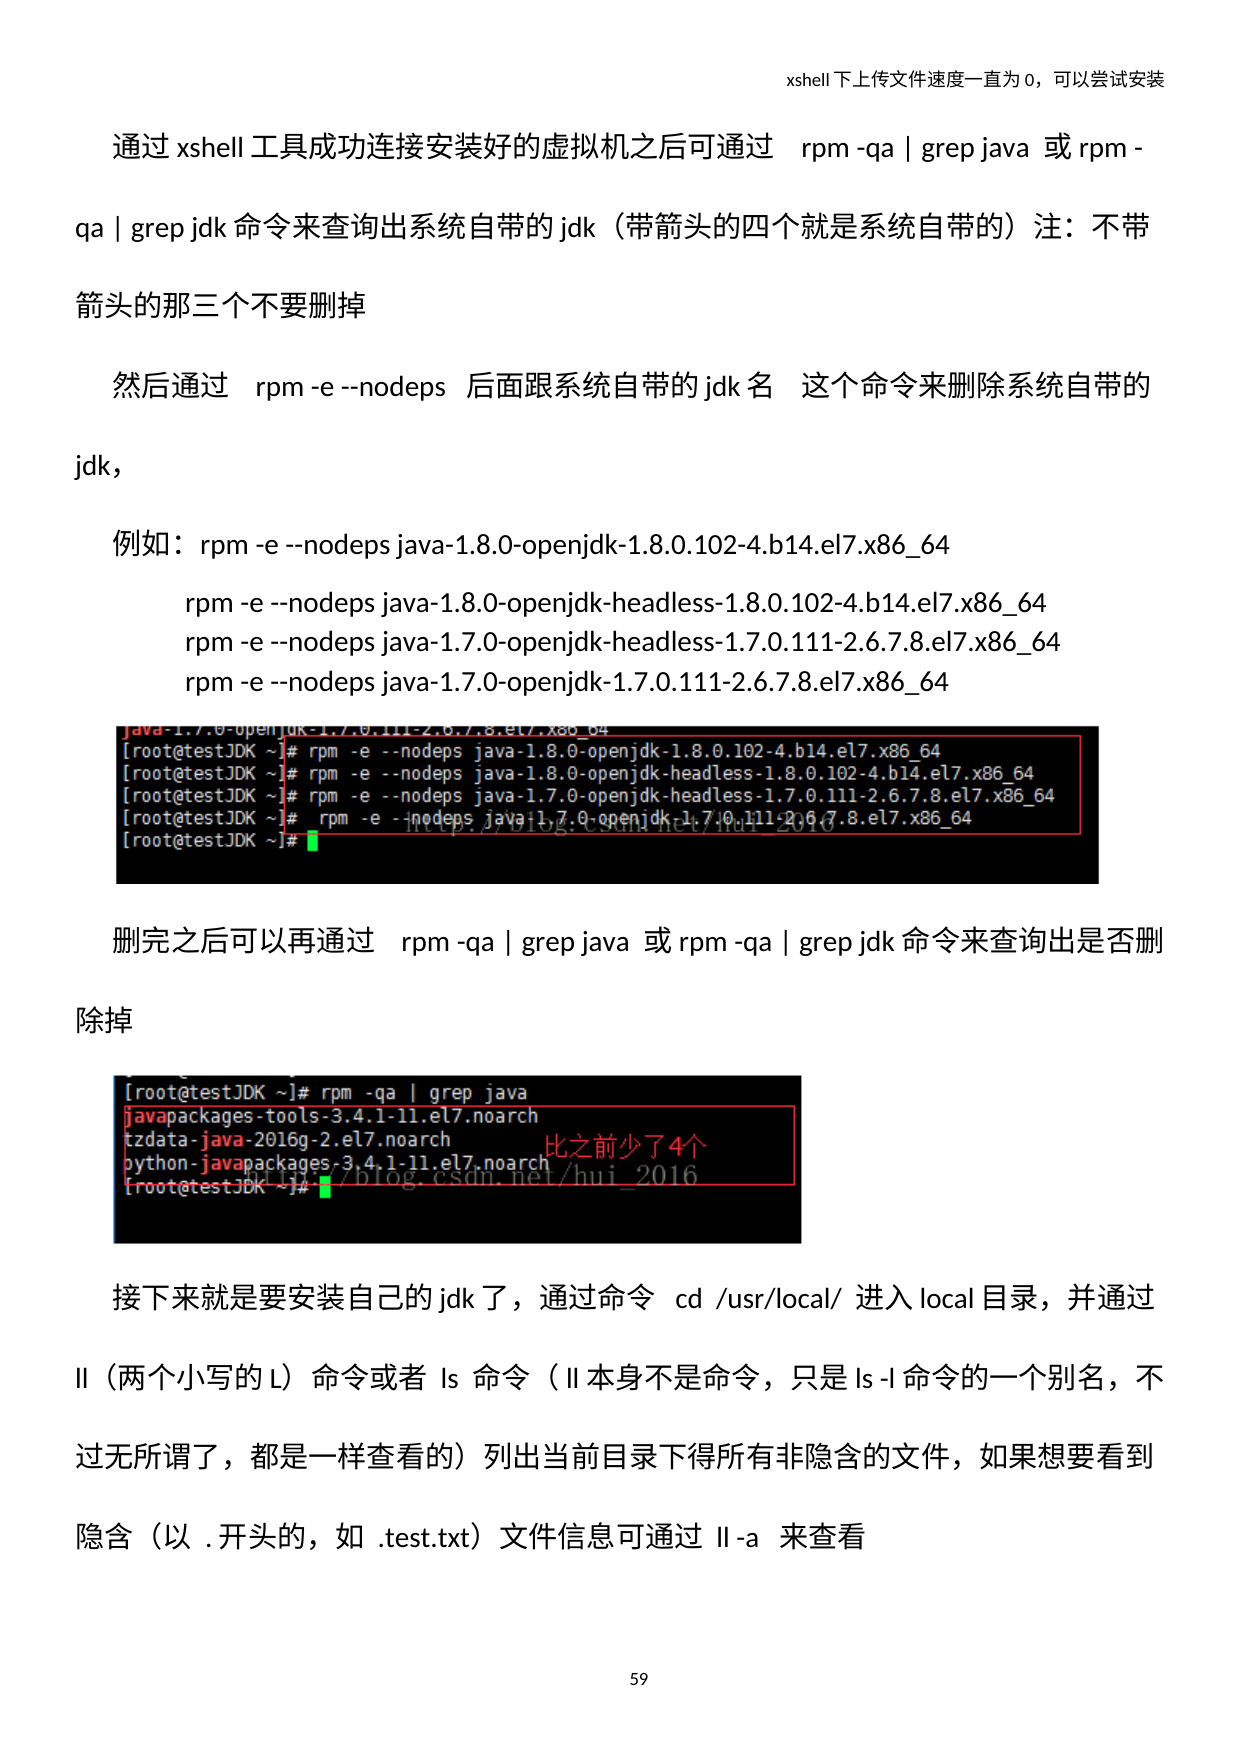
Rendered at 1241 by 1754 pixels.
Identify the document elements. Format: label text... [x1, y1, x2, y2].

text rpm -e --nodeps java-1.7.0-openjdk-headless-1.7.0.111-2.6.7.8.el7.x86_64 [75, 621, 1165, 661]
picture [112, 1068, 811, 1247]
text rpm -e --nodeps java-1.7.0-openjdk-1.7.0.111-2.6.7.8.el7.x86_64 [75, 661, 1165, 701]
text 接下来就是要安装自己的jdk了，通过命令 cd /usr/local/ 进入local目录，并通过 ll（两个小写的L）命令或者 ls 命令（ ll 本身不是命令，只是 ls -l 命令的一个别名，不过无所谓了，都是一样查看的）列出当前目录下得所有非隐含的文件，如果想要看到隐含（以 . 开头的，如 .test.txt）文件信息可通过 ll -a 来查看 [75, 1256, 1165, 1574]
text 例如：rpm -e --nodeps java-1.8.0-openjdk-1.8.0.102-4.b14.el7.x86_64 [75, 502, 1165, 582]
text rpm -e --nodeps java-1.8.0-openjdk-headless-1.8.0.102-4.b14.el7.x86_64 [75, 582, 1165, 621]
picture [112, 716, 1105, 884]
text 删完之后可以再通过 rpm -qa | grep java 或 rpm -qa | grep jdk 命令来查询出是否删除掉 [75, 899, 1165, 1058]
text 通过xshell工具成功连接安装好的虚拟机之后可通过 rpm -qa | grep java 或 rpm -qa | grep jdk 命令来查询出系统自带的jdk（带箭头的四个就是系统自带的）注：不带箭头的那三个不要删掉 [75, 106, 1165, 344]
text 然后通过 rpm -e --nodeps 后面跟系统自带的jdk名 这个命令来删除系统自带的jdk， [75, 344, 1165, 502]
